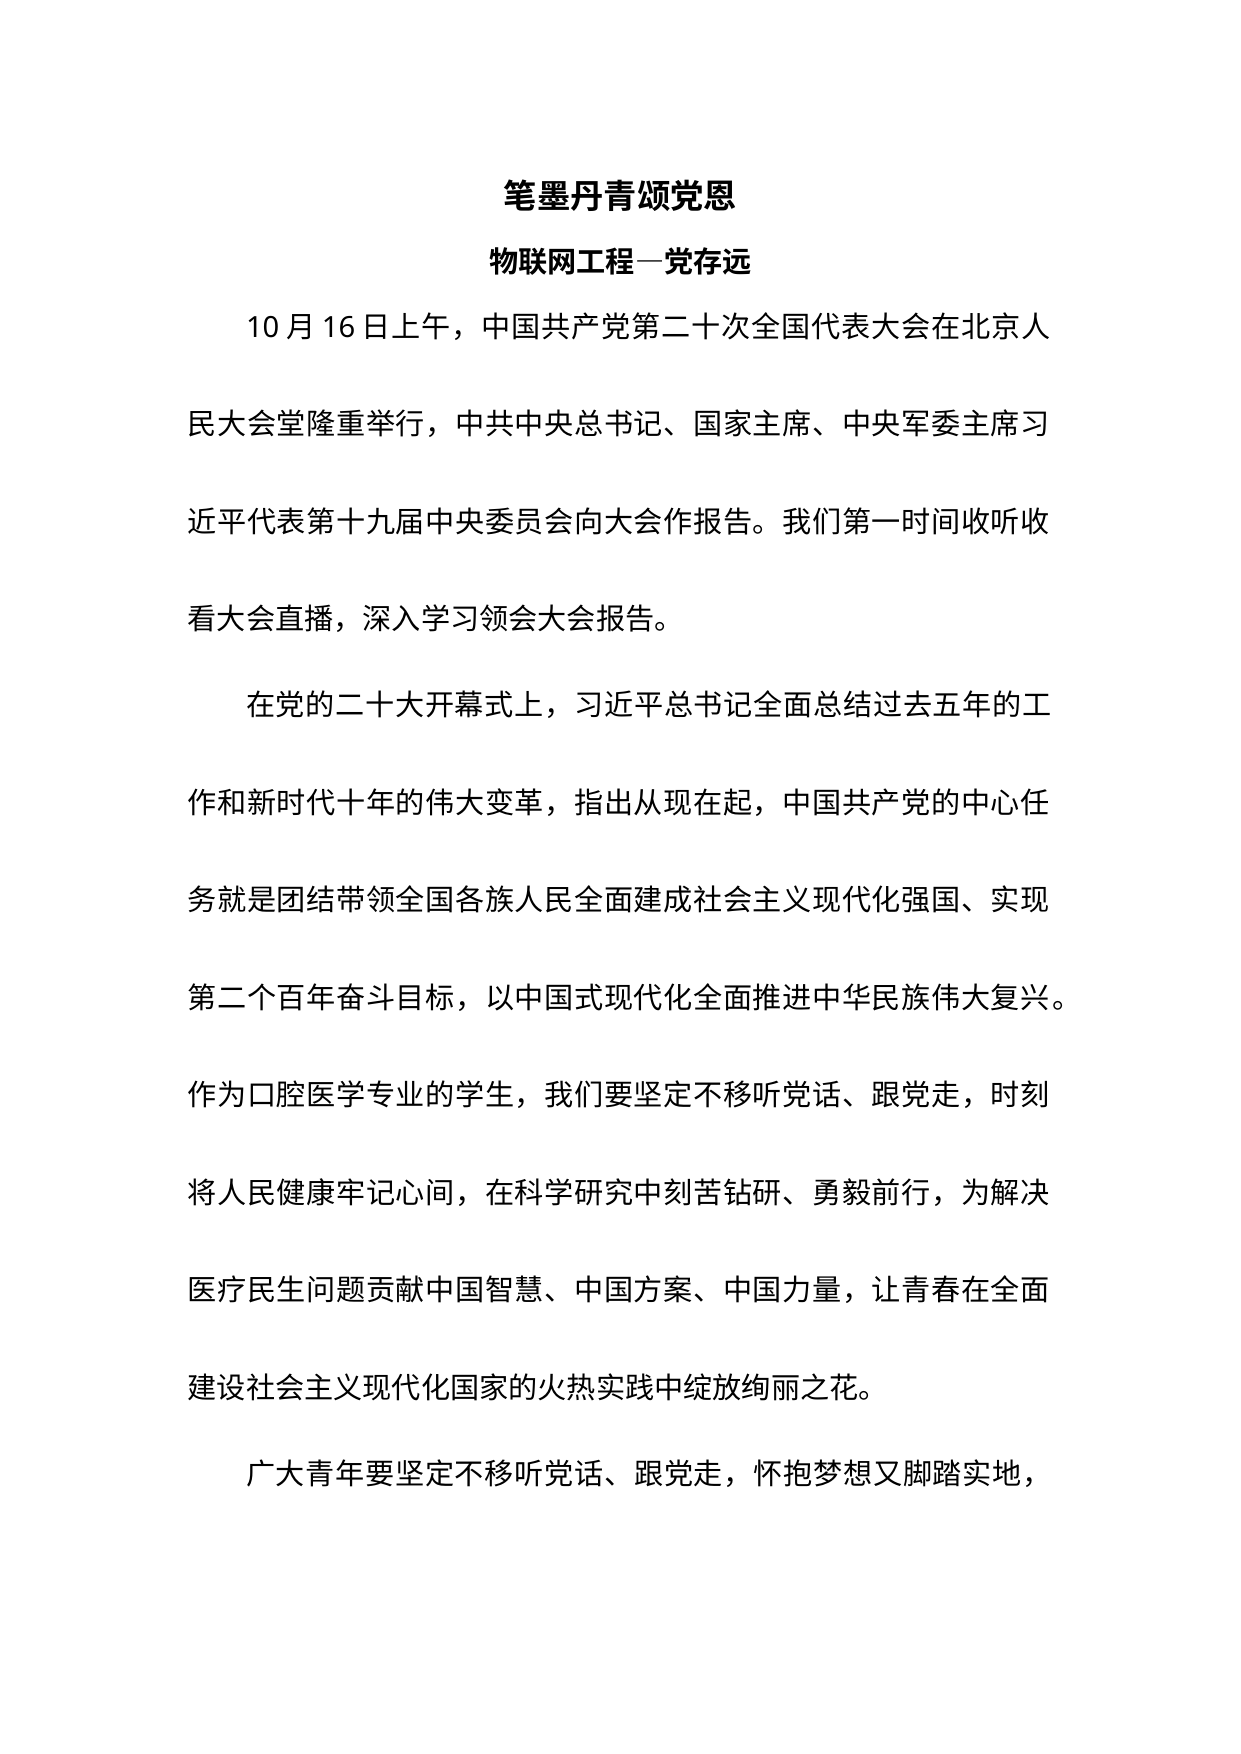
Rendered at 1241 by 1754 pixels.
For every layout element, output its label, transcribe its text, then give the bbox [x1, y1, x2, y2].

text 物联网工程—党存远 [187, 227, 1053, 292]
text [187, 1439, 1053, 1504]
text 笔墨丹青颂党恩 [187, 162, 1053, 227]
text 10月16日上午，中国共产党第二十次全国代表大会在北京人民大会堂隆重举行，中共中央总书记、国家主席、中央军委主席习近平代表第十九届中央委员会向大会作报告。我们第一时间收听收看大会直播，深入学习领会大会报告。 [187, 292, 1053, 649]
text 在党的二十大开幕式上，习近平总书记全面总结过去五年的工作和新时代十年的伟大变革，指出从现在起，中国共产党的中心任务就是团结带领全国各族人民全面建成社会主义现代化强国、实现第二个百年奋斗目标，以中国式现代化全面推进中华民族伟大复兴。作为口腔医学专业的学生，我们要坚定不移听党话、跟党走，时刻将人民健康牢记心间，在科学研究中刻苦钻研、勇毅前行，为解决医疗民生问题贡献中国智慧、中国方案、中国力量，让青春在全面建设社会主义现代化国家的火热实践中绽放绚丽之花。 [187, 671, 1053, 1418]
